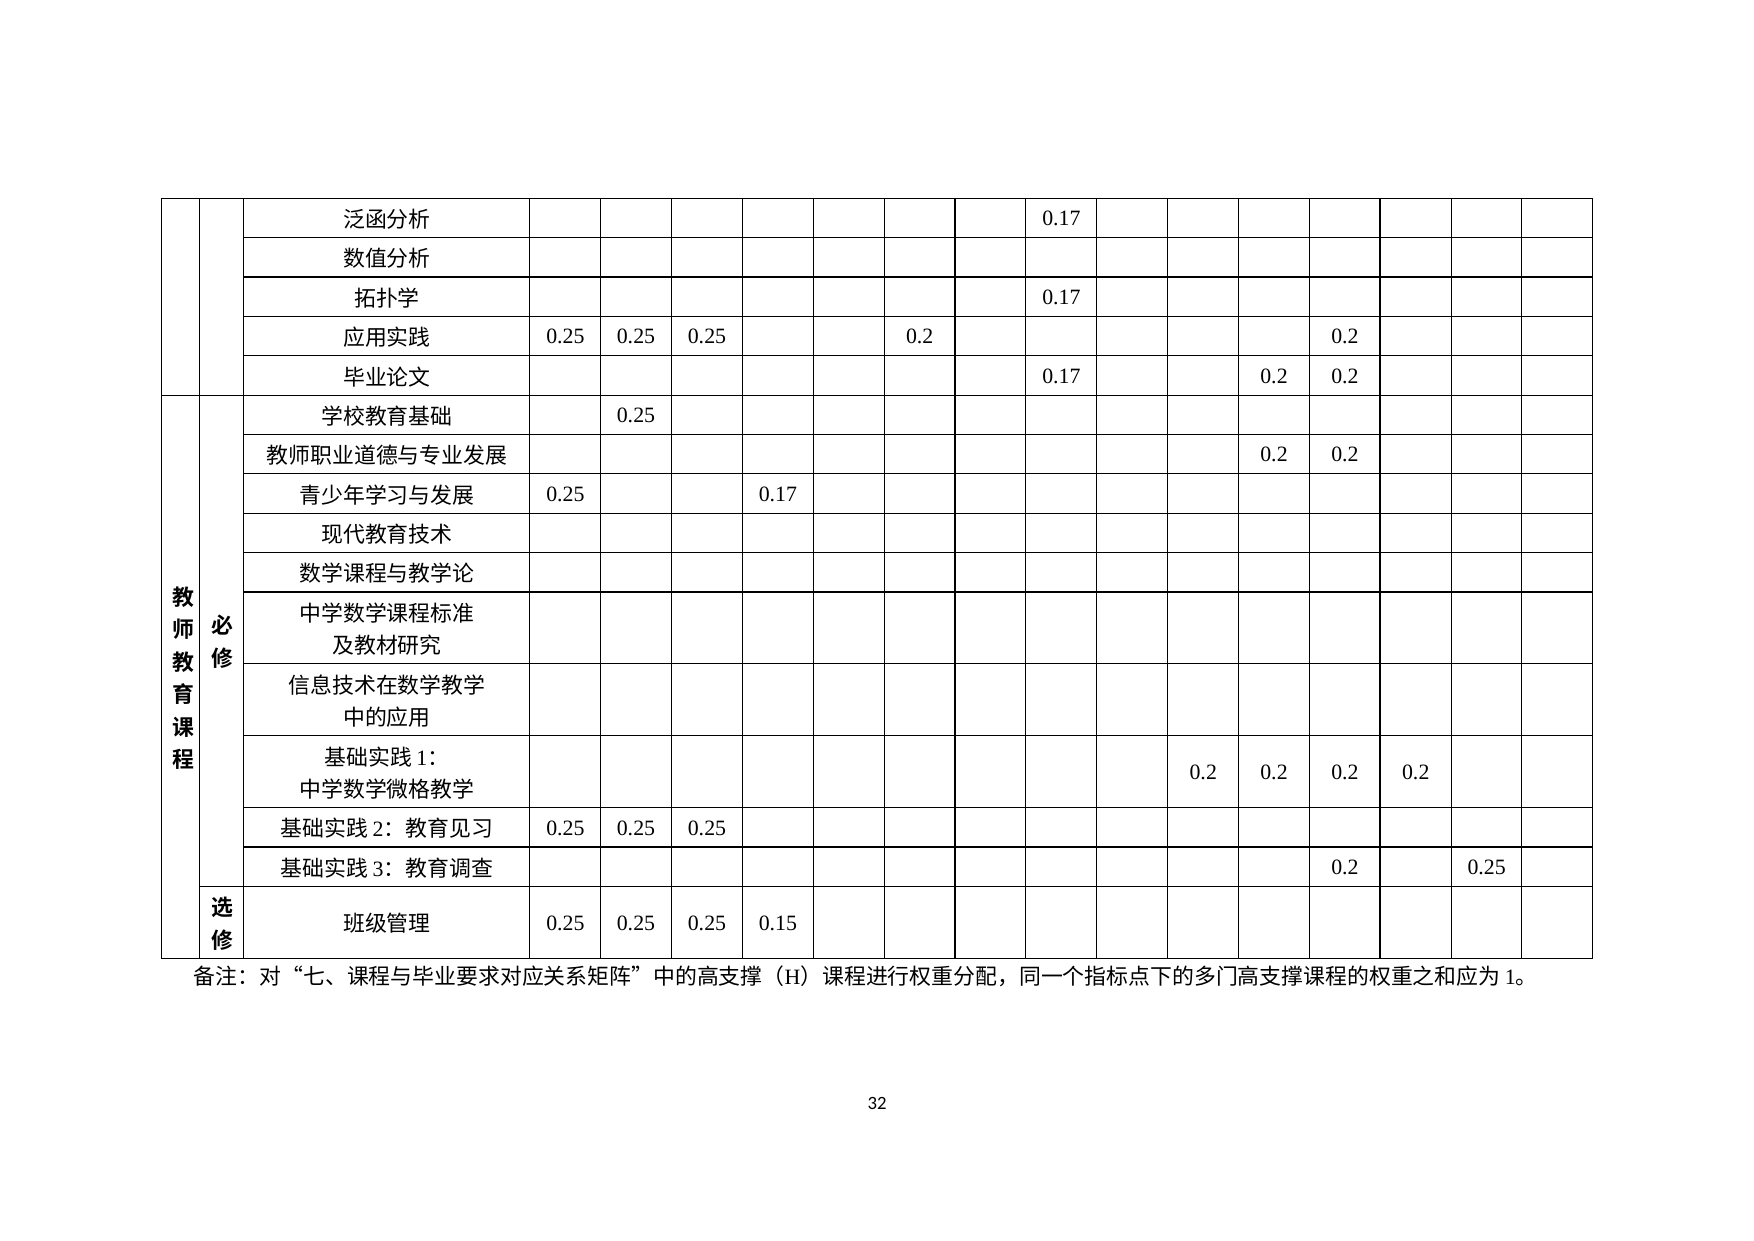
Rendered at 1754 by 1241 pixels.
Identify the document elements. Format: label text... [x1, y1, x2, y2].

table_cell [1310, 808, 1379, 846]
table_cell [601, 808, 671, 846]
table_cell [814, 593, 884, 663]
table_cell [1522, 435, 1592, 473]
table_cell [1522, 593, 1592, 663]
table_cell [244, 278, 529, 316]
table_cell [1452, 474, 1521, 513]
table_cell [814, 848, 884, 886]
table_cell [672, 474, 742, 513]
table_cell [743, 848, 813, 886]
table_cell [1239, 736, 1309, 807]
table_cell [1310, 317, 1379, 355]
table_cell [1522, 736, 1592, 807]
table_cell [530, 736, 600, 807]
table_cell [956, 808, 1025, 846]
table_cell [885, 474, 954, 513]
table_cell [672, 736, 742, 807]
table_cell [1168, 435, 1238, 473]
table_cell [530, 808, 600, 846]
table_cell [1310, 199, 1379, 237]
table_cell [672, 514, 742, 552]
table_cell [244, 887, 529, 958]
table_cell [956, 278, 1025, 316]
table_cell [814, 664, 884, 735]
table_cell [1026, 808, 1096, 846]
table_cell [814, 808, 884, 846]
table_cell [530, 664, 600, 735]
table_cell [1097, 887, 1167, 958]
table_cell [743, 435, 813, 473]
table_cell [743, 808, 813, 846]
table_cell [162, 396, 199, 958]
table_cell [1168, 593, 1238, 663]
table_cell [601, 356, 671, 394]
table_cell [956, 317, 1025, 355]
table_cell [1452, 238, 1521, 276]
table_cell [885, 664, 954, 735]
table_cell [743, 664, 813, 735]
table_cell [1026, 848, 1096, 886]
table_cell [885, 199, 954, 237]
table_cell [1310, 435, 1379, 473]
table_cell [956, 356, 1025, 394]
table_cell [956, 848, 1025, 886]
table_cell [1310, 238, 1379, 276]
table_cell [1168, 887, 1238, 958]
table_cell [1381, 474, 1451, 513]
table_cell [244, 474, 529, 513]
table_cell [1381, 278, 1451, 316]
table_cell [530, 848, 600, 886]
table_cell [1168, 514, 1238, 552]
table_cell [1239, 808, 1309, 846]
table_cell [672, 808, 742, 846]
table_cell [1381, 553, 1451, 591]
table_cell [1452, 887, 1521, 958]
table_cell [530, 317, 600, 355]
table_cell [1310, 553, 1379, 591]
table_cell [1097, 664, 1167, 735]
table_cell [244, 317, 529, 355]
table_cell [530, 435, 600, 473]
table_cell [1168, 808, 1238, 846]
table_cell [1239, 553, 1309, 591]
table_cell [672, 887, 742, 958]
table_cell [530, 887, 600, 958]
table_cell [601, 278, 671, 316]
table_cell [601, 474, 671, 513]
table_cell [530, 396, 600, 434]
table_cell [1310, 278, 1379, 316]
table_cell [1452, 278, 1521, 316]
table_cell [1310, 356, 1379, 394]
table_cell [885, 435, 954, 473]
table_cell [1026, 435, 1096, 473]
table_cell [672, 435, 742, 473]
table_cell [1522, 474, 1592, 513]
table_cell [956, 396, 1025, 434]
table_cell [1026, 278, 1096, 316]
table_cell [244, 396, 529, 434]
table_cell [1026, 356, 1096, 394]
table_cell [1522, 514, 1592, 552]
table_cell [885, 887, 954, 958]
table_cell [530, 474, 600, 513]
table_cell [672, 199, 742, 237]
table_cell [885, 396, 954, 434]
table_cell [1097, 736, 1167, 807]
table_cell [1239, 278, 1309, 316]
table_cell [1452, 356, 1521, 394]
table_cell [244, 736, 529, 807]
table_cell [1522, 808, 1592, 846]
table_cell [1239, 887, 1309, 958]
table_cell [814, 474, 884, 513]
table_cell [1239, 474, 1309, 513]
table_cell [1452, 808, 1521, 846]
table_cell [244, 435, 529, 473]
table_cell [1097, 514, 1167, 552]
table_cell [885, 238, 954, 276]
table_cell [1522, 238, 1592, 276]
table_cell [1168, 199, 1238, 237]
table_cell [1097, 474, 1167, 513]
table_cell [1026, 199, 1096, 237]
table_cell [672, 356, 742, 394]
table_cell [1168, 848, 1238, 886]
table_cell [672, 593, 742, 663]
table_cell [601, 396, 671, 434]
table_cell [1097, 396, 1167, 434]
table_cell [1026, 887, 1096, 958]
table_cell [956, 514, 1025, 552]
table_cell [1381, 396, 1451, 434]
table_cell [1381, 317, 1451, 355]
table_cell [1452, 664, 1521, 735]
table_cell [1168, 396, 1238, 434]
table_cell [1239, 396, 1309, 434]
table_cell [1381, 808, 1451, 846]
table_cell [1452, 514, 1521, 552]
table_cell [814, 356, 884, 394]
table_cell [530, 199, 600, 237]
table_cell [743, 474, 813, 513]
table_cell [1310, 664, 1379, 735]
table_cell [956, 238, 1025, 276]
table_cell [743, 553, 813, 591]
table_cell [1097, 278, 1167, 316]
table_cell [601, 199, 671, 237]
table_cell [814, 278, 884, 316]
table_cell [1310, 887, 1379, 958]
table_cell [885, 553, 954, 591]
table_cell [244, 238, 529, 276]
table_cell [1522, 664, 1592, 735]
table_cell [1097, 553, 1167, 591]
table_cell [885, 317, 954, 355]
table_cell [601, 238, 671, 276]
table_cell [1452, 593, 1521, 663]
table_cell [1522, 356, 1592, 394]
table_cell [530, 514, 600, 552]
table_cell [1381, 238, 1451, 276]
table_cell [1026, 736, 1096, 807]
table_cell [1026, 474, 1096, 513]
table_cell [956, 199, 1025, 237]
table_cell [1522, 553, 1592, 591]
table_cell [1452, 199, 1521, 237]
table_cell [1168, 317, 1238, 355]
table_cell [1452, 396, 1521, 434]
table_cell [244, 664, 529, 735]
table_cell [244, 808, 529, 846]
text 备注：对“七、课程与毕业要求对应关系矩阵”中的高支撑（H）课程进行权重分配，同一个指标点下的多门高支撑课程的权重之和应为1。 [150, 959, 1604, 991]
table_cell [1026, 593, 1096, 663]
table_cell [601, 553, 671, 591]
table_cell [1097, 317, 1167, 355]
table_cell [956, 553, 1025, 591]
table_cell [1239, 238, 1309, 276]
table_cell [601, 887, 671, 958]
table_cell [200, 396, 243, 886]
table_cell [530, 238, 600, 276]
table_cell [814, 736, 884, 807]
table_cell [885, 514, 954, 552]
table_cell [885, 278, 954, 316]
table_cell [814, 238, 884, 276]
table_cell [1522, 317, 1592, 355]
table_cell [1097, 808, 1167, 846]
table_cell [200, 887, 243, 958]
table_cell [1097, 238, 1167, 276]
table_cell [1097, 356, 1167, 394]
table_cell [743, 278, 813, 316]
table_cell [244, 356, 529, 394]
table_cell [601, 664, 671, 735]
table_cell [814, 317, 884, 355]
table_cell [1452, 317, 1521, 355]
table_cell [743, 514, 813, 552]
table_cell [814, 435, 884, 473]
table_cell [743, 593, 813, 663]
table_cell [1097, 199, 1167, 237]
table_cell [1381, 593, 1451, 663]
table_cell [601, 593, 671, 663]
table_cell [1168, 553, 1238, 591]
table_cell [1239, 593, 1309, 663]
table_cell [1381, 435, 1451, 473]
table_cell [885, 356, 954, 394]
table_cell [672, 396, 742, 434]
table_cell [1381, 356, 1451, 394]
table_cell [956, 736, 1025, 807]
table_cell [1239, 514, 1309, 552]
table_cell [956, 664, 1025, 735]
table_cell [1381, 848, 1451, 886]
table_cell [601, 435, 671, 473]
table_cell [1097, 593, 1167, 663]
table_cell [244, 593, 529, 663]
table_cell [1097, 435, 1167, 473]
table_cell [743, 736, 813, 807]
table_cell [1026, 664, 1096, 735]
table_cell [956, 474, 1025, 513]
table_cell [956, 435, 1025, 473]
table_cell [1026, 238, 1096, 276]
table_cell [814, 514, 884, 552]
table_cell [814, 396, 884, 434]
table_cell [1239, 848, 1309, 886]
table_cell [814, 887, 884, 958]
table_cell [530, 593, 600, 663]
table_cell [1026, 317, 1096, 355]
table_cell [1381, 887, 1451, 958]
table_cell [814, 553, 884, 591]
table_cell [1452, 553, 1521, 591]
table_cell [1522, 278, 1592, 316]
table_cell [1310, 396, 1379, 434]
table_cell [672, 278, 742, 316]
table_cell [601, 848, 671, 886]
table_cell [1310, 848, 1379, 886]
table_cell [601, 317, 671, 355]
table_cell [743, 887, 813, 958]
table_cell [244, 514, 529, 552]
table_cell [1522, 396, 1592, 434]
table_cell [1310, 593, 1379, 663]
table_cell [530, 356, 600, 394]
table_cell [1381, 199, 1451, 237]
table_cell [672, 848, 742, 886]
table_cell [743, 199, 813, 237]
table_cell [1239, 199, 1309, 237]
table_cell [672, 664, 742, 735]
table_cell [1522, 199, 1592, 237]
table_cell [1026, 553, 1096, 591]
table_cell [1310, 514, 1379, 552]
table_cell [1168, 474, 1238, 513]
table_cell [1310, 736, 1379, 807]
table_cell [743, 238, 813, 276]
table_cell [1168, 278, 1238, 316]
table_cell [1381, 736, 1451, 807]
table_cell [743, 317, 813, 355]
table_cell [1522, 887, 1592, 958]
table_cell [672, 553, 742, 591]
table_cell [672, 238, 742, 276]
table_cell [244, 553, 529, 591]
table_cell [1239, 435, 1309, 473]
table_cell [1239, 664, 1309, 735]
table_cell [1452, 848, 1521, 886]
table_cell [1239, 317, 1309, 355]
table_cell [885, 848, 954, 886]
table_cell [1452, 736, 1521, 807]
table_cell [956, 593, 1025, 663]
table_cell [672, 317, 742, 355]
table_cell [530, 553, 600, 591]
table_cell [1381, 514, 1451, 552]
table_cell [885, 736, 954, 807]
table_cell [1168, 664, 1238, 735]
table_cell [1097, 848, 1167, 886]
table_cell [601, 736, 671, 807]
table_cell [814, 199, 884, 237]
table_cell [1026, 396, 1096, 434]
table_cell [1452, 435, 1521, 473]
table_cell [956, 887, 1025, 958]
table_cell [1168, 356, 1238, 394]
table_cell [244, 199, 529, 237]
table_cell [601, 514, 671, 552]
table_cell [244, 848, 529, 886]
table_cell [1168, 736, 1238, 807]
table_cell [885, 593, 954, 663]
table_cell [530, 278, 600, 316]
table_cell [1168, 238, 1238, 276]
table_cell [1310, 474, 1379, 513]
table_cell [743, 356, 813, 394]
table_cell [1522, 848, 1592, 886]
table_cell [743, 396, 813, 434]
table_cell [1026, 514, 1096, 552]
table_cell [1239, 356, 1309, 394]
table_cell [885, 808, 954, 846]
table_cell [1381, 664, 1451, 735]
